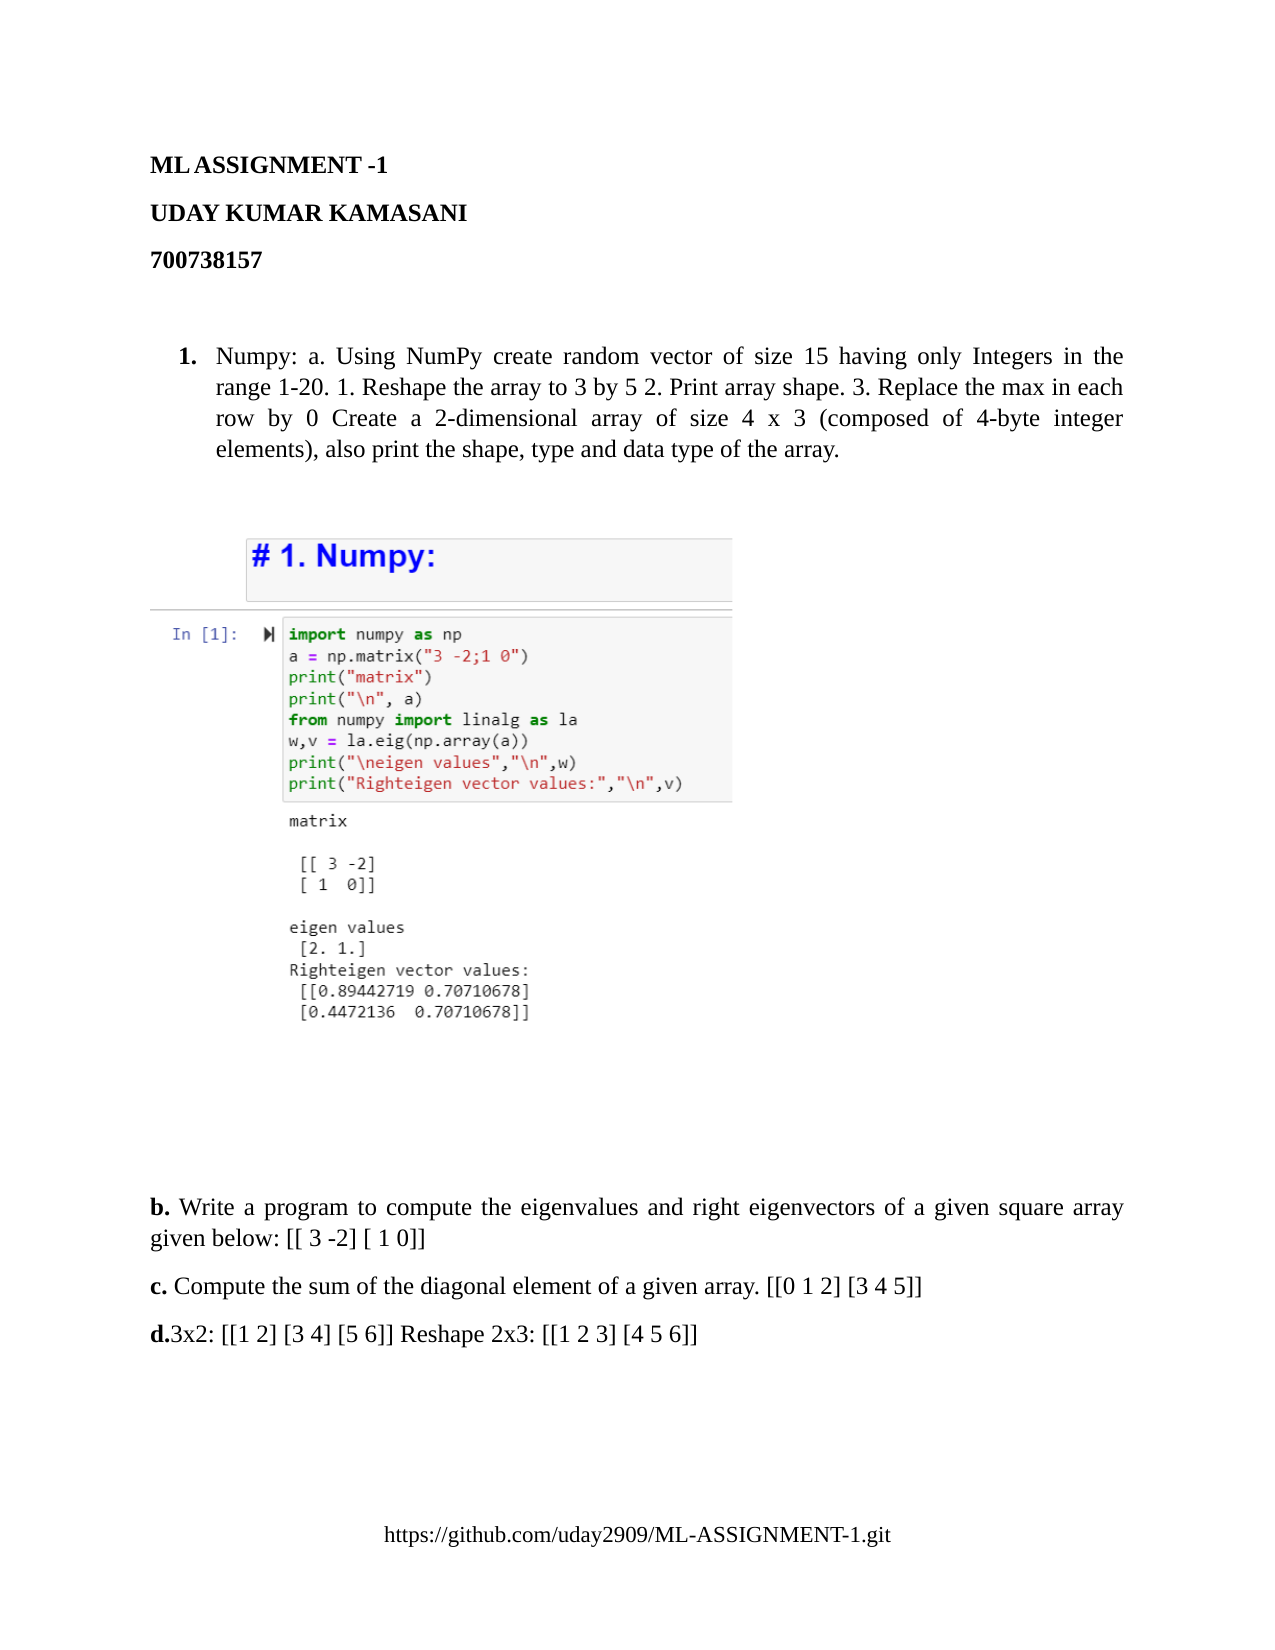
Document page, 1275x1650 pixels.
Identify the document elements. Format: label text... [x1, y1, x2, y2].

picture [150, 529, 733, 1031]
list Numpy: a. Using NumPy create random vector of size 15 having only Integers in the range 1-20. 1. Reshape the array to 3 by 5 2. Print array shape. 3. Replace the max in each row by 0 Create a 2-dimensional array of size 4 x 3 (composed of 4-byte integer elements), also print the shape, type and data type of the array. [178, 341, 1125, 463]
text 700738157 [150, 245, 1125, 274]
text ML ASSIGNMENT -1 [150, 150, 1125, 179]
text d.3x2: [[1 2] [3 4] [5 6]] Reshape 2x3: [[1 2 3] [4 5 6]] [150, 1319, 1125, 1348]
text c. Compute the sum of the diagonal element of a given array. [[0 1 2] [3 4 5]] [150, 1271, 1125, 1300]
text UDAY KUMAR KAMASANI [150, 198, 1125, 226]
text b. Write a program to compute the eigenvalues and right eigenvectors of a given square array given below: [[ 3 -2] [ 1 0]] [150, 1192, 1125, 1252]
